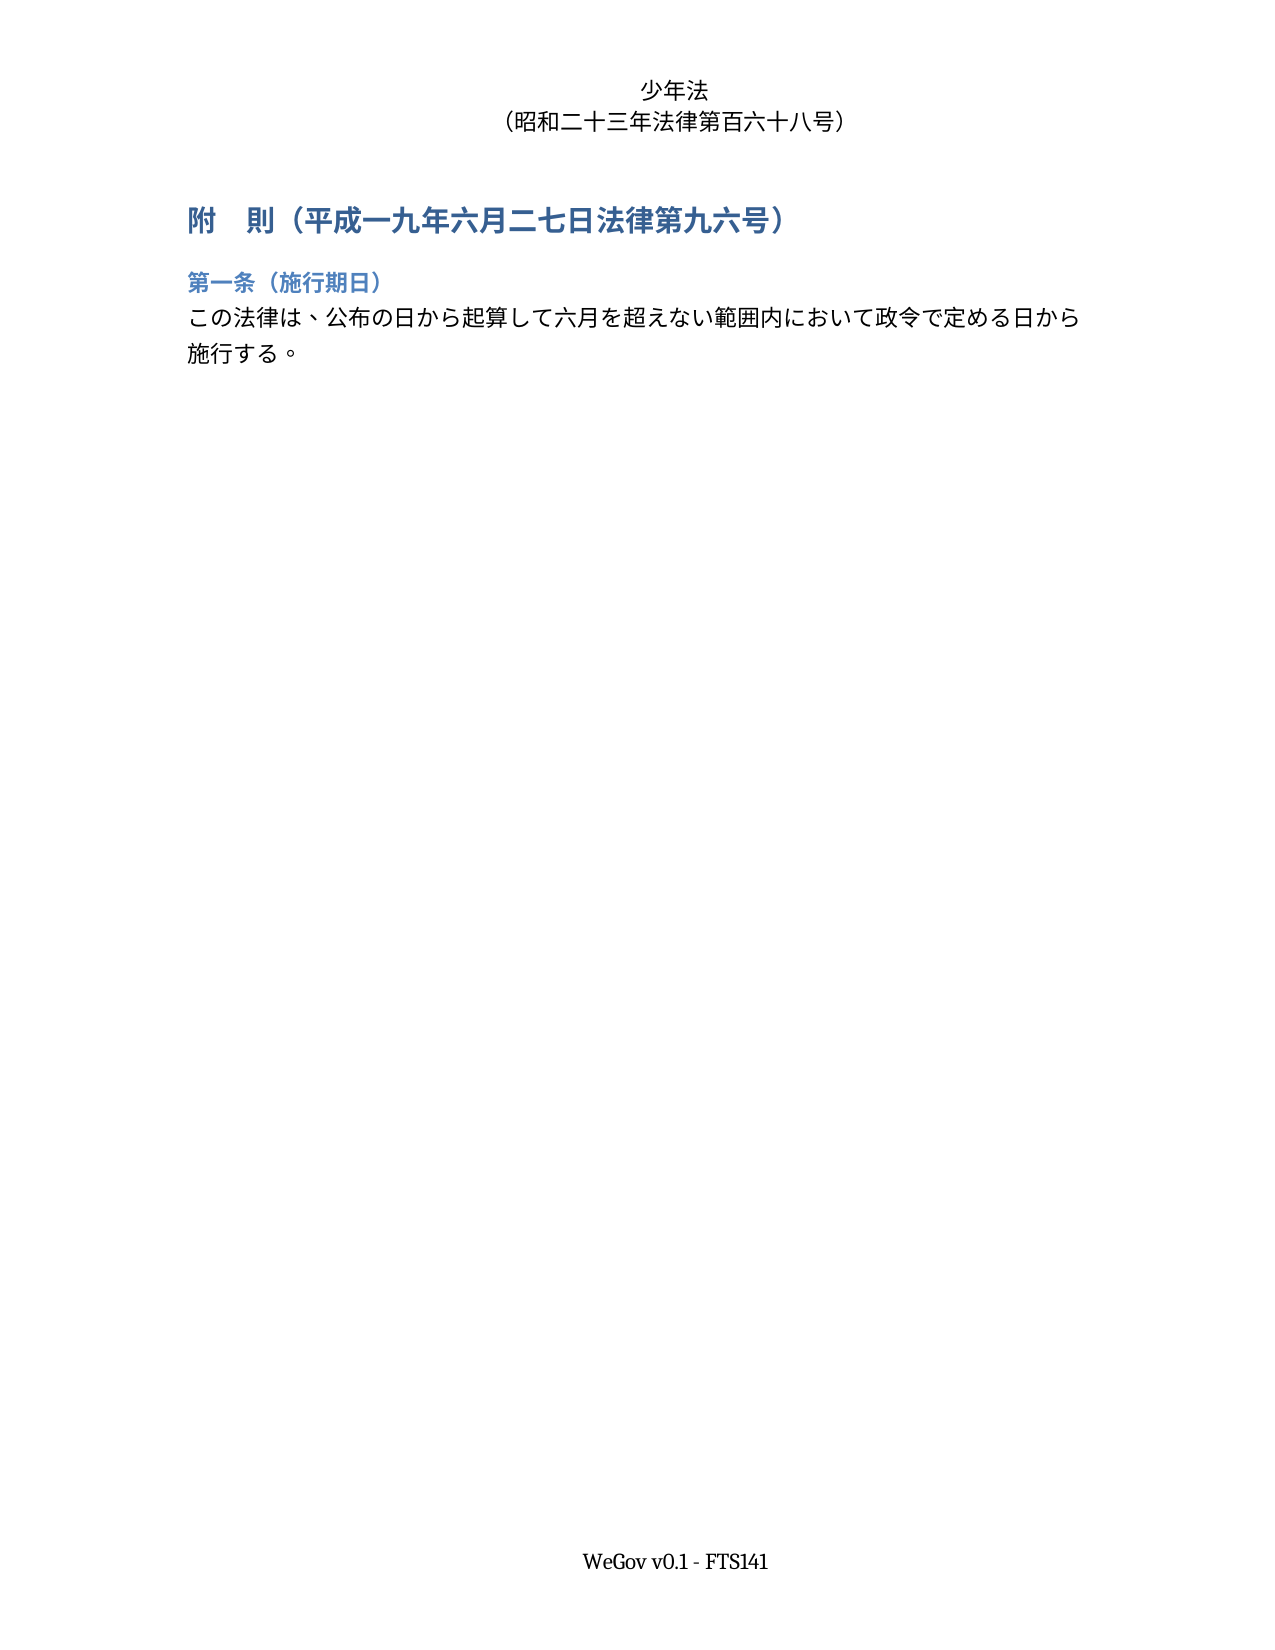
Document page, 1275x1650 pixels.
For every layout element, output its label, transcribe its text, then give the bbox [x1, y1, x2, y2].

subtitle 第一条（施行期日） [187, 266, 1087, 298]
subtitle 附 則（平成一九年六月二七日法律第九六号） [187, 200, 1087, 240]
text この法律は、公布の日から起算して六月を超えない範囲内において政令で定める日から施行する。 [187, 302, 1087, 369]
